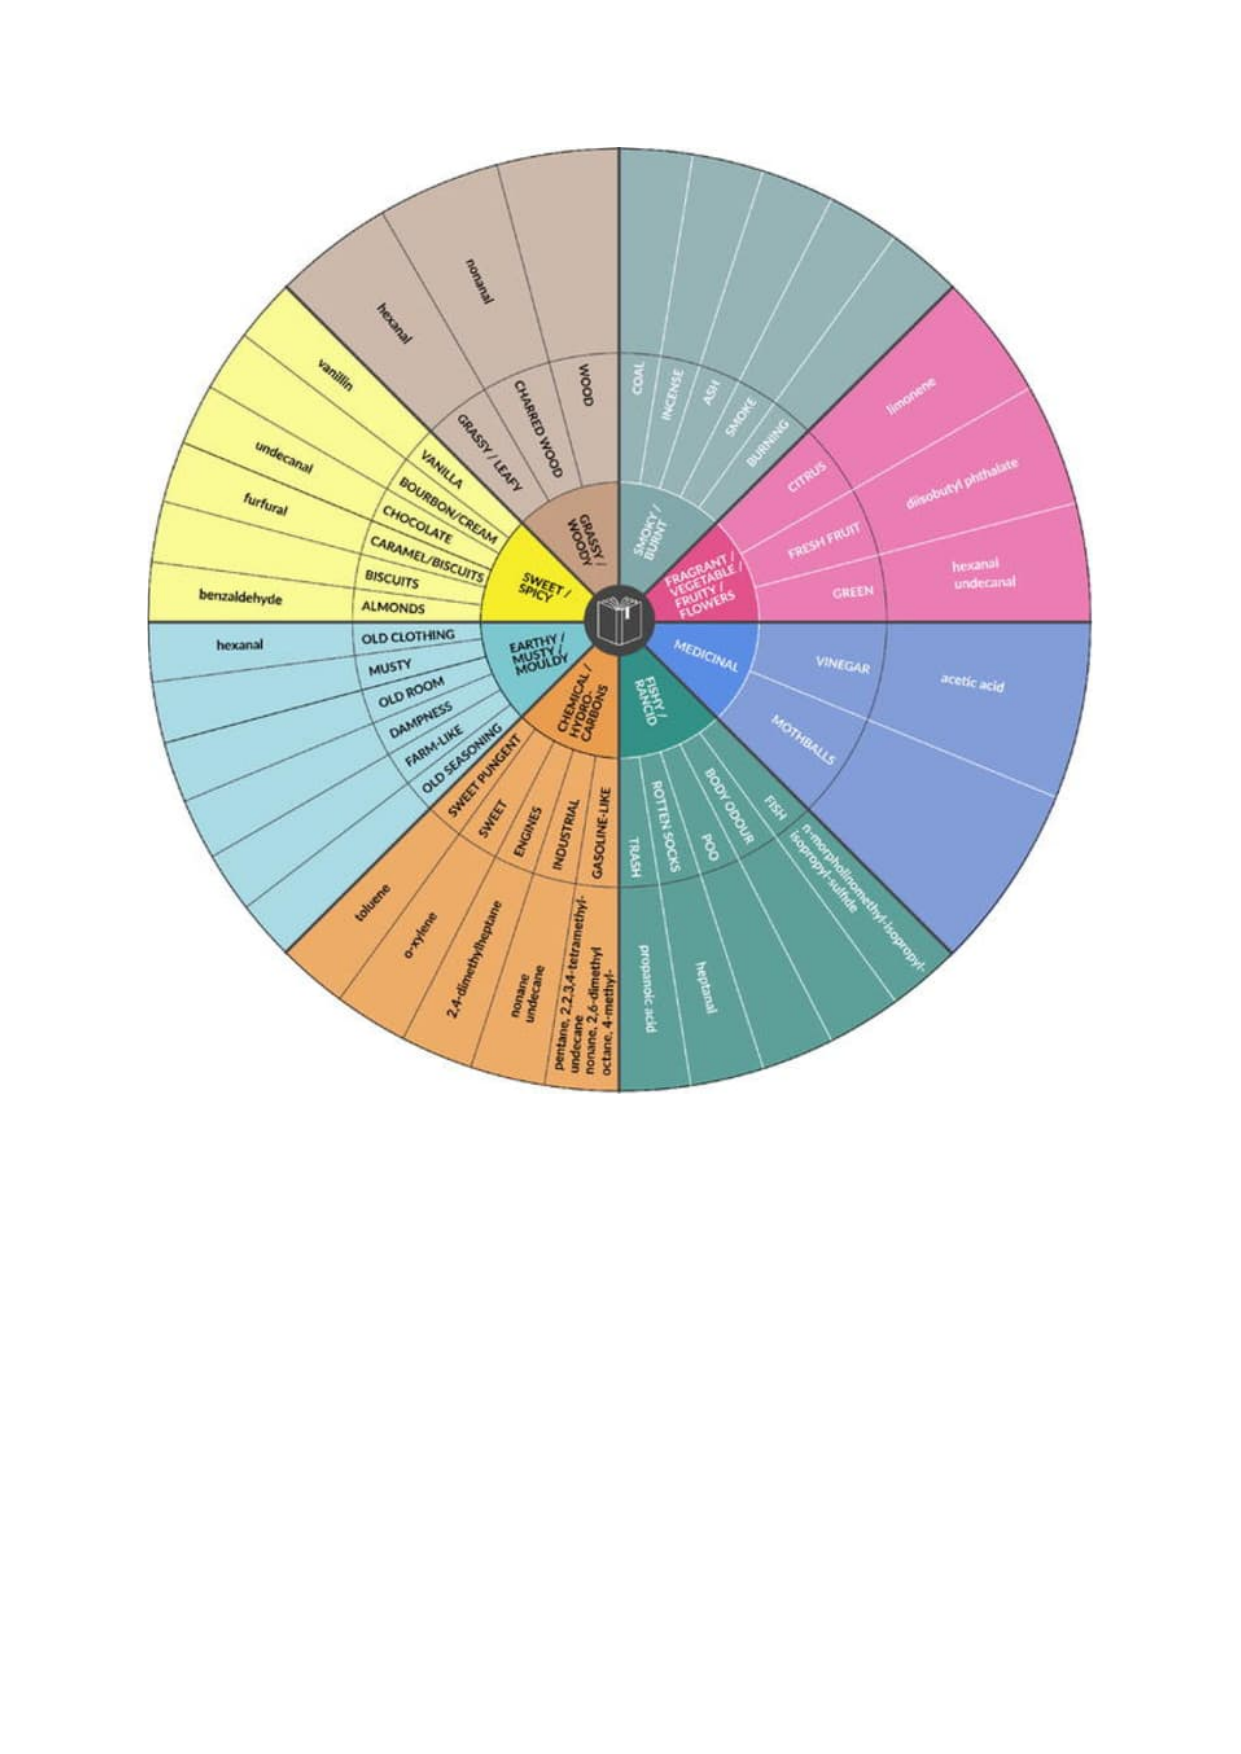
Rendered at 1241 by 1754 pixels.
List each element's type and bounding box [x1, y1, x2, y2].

picture [147, 147, 1093, 1094]
